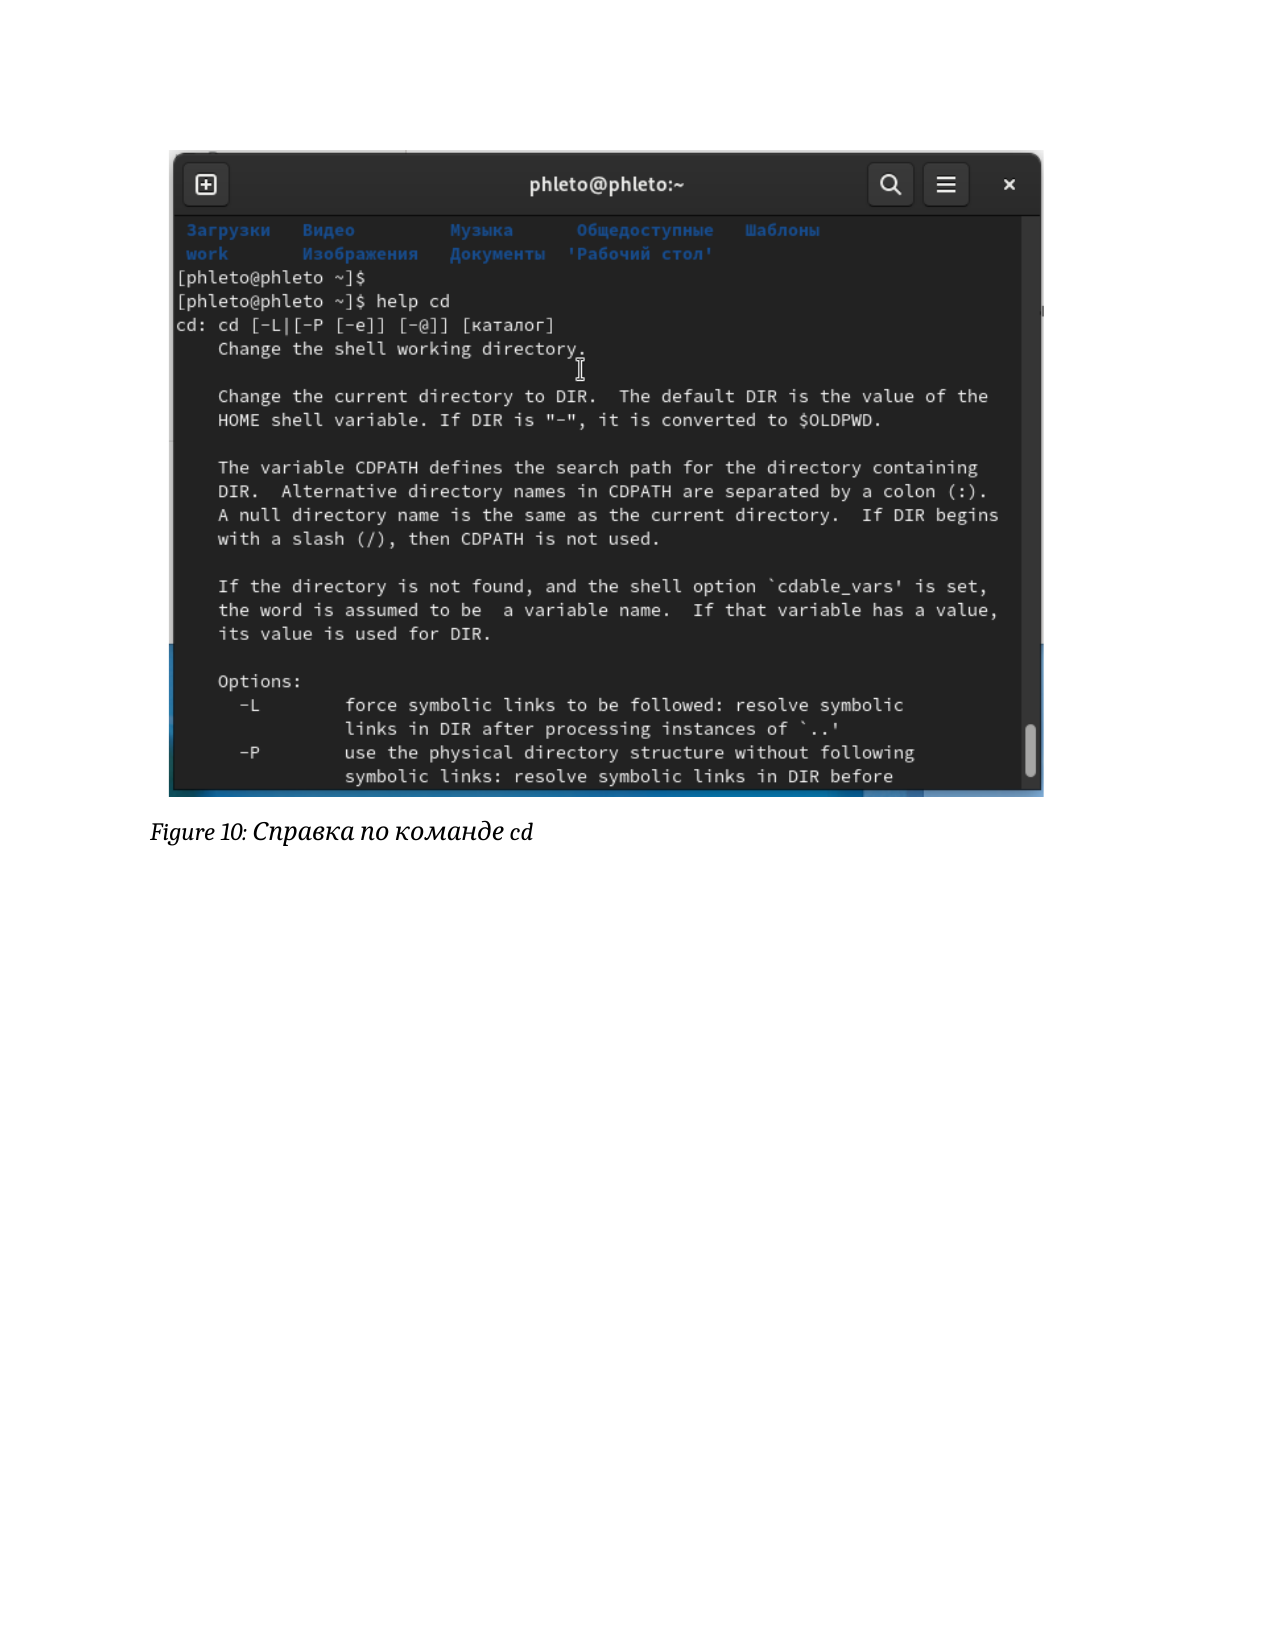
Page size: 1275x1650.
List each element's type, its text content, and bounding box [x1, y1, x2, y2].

text Figure 10: Справка по команде cd [150, 818, 1125, 847]
picture [168, 150, 1044, 797]
